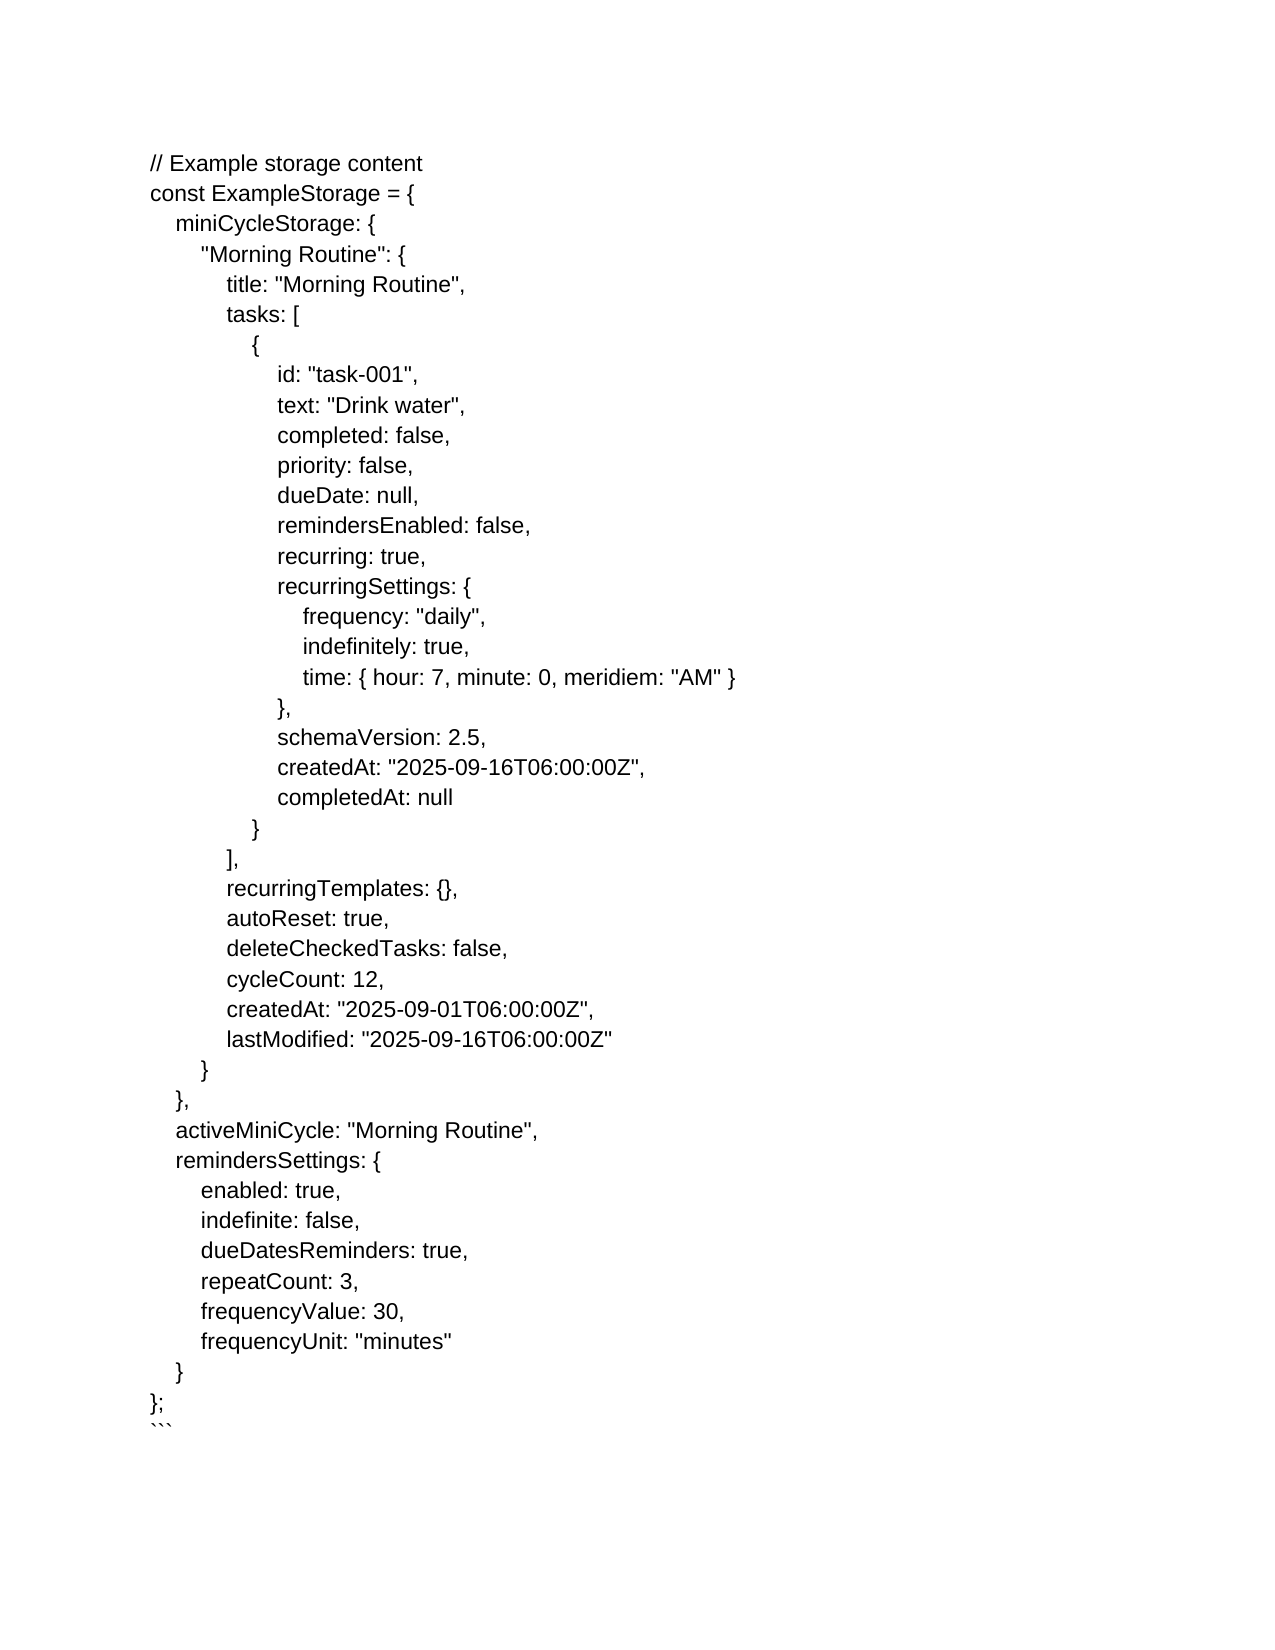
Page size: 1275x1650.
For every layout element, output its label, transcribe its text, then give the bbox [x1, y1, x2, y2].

text dueDatesReminders: true, [150, 1237, 1125, 1264]
text cycleCount: 12, [150, 966, 1125, 992]
text completed: false, [150, 422, 1125, 448]
text ], [150, 845, 1125, 871]
text "Morning Routine": { [150, 241, 1125, 267]
text title: "Morning Routine", [150, 271, 1125, 297]
text createdAt: "2025-09-01T06:00:00Z", [150, 996, 1125, 1022]
text lastModified: "2025-09-16T06:00:00Z" [150, 1026, 1125, 1052]
text recurringSettings: { [150, 573, 1125, 599]
text enabled: true, [150, 1177, 1125, 1203]
text activeMiniCycle: "Morning Routine", [150, 1117, 1125, 1143]
text time: { hour: 7, minute: 0, meridiem: "AM" } [150, 663, 1125, 690]
text }, [150, 1086, 1125, 1113]
text { [150, 331, 1125, 358]
text deleteCheckedTasks: false, [150, 935, 1125, 962]
text frequencyUnit: "minutes" [150, 1328, 1125, 1354]
text indefinitely: true, [150, 633, 1125, 660]
text recurring: true, [150, 543, 1125, 569]
text id: "task-001", [150, 361, 1125, 388]
text recurringTemplates: {}, [150, 875, 1125, 901]
text indefinite: false, [150, 1207, 1125, 1234]
text createdAt: "2025-09-16T06:00:00Z", [150, 754, 1125, 781]
text ``` [150, 1419, 1125, 1445]
text repeatCount: 3, [150, 1268, 1125, 1294]
text remindersEnabled: false, [150, 512, 1125, 539]
text remindersSettings: { [150, 1147, 1125, 1173]
text frequency: "daily", [150, 603, 1125, 629]
text tasks: [ [150, 301, 1125, 327]
text }, [150, 694, 1125, 720]
text } [150, 814, 1125, 841]
text autoReset: true, [150, 905, 1125, 932]
text dueDate: null, [150, 482, 1125, 509]
text miniCycleStorage: { [150, 210, 1125, 237]
text // Example storage content [150, 150, 1125, 176]
text priority: false, [150, 452, 1125, 478]
text const ExampleStorage = { [150, 180, 1125, 207]
text } [150, 1056, 1125, 1083]
text schemaVersion: 2.5, [150, 724, 1125, 750]
text text: "Drink water", [150, 392, 1125, 418]
text } [150, 1358, 1125, 1385]
text }; [150, 1388, 1125, 1415]
text completedAt: null [150, 784, 1125, 811]
text frequencyValue: 30, [150, 1298, 1125, 1324]
